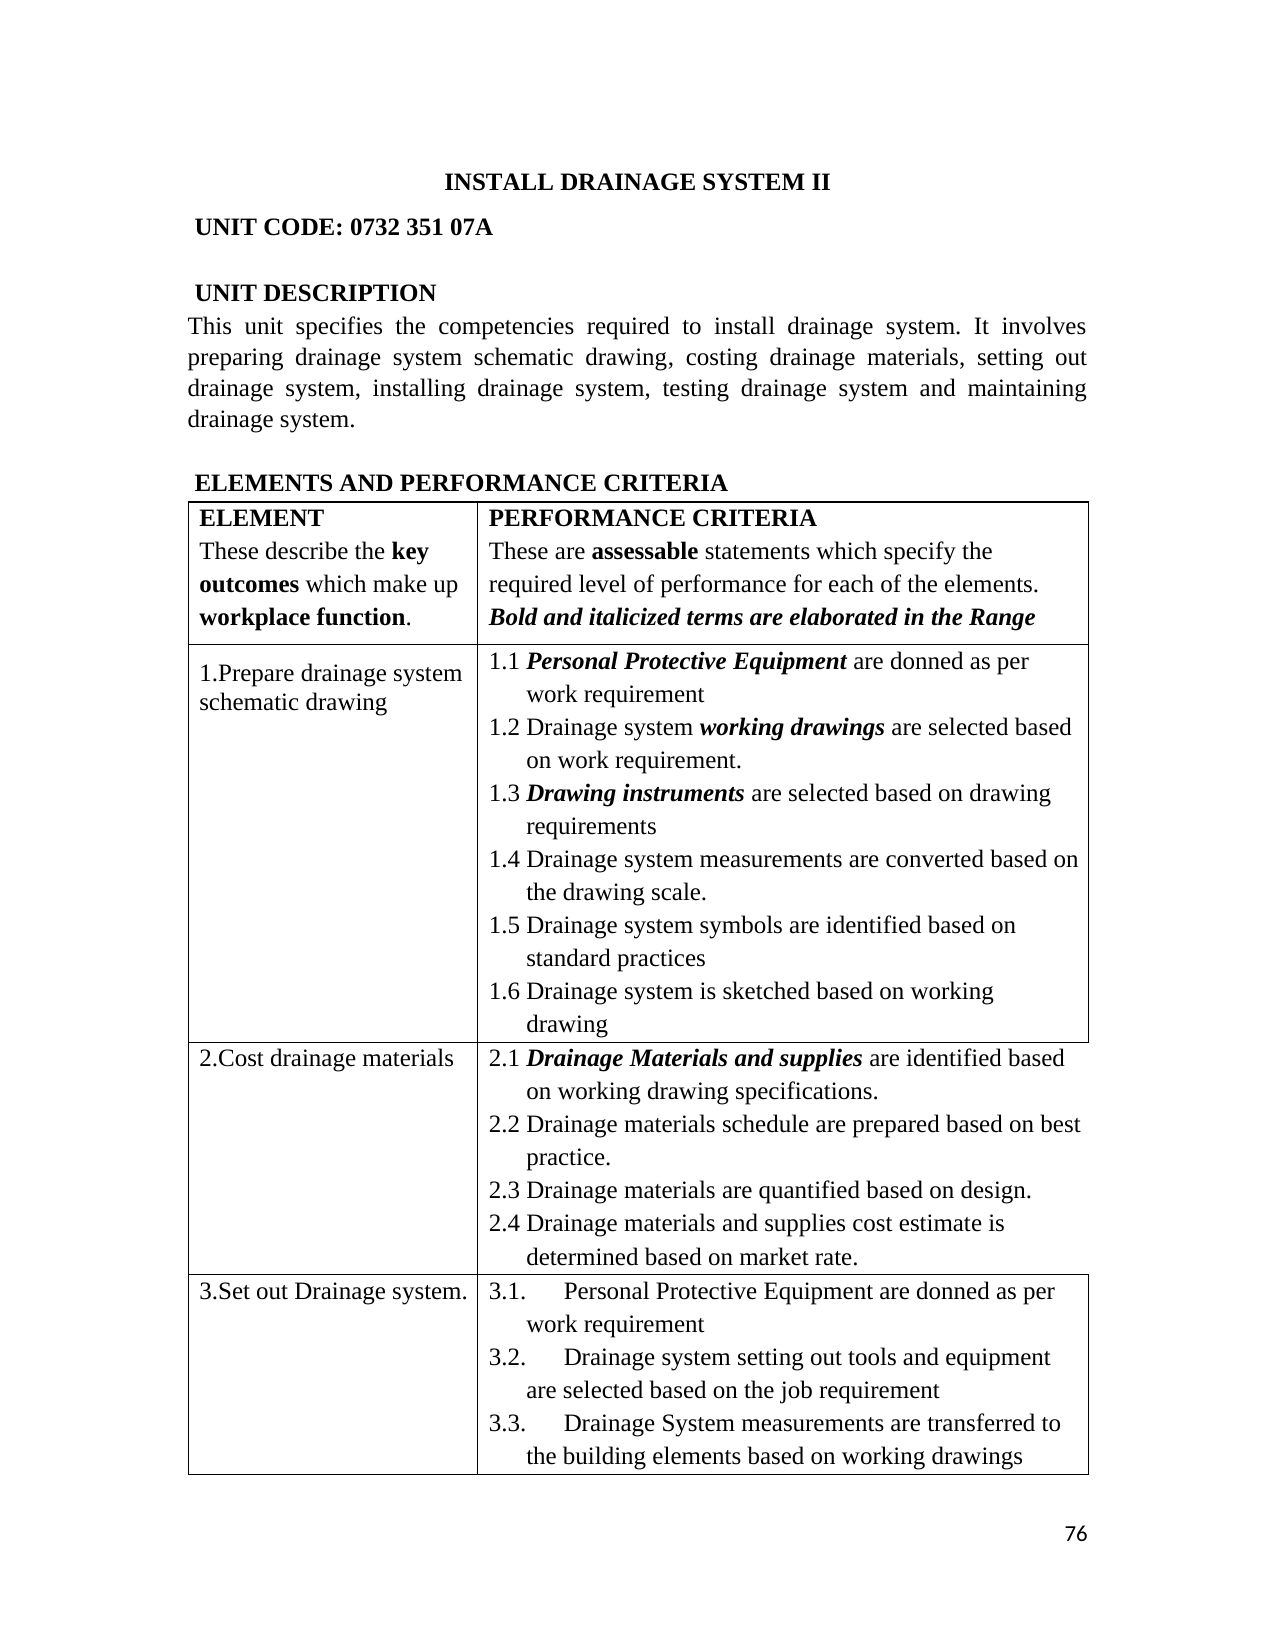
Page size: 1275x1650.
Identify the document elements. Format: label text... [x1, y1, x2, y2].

subtitle INSTALL DRAINAGE SYSTEM II [187, 167, 1087, 195]
table_cell Personal Protective Equipment are donned as per work requirement Drainage system setting out tools and equipment are selected based on the job requirement Drainage System measurements are transferred to the building elements based on working drawings [478, 1275, 1088, 1474]
table_header PERFORMANCE CRITERIA These are assessable statements which specify the required level of performance for each of the elements. Bold and italicized terms are elaborated in the Range [478, 503, 1088, 644]
text UNIT DESCRIPTION [194, 278, 1087, 307]
table_cell 2.Cost drainage materials [189, 1043, 477, 1274]
text ELEMENTS AND PERFORMANCE CRITERIA [194, 468, 1087, 497]
table_cell Personal Protective Equipment are donned as per work requirement Drainage system working drawings are selected based on work requirement. Drawing instruments are selected based on drawing requirements Drainage system measurements are converted based on the drawing scale. Drainage system symbols are identified based on standard practices Drainage system is sketched based on working drawing [478, 645, 1088, 1042]
table_cell 3.Set out Drainage system. [189, 1275, 477, 1474]
table_cell 1.Prepare drainage system schematic drawing [189, 645, 477, 1042]
table_cell Drainage Materials and supplies are identified based on working drawing specifications. Drainage materials schedule are prepared based on best practice. Drainage materials are quantified based on design. Drainage materials and supplies cost estimate is determined based on market rate. [478, 1043, 1088, 1274]
text UNIT CODE: 0732 351 07A [194, 212, 1087, 241]
table_header ELEMENT These describe the key outcomes which make up workplace function. [189, 503, 477, 644]
text This unit specifies the competencies required to install drainage system. It involves preparing drainage system schematic drawing, costing drainage materials, setting out drainage system, installing drainage system, testing drainage system and maintaining drainage system. [187, 311, 1087, 433]
